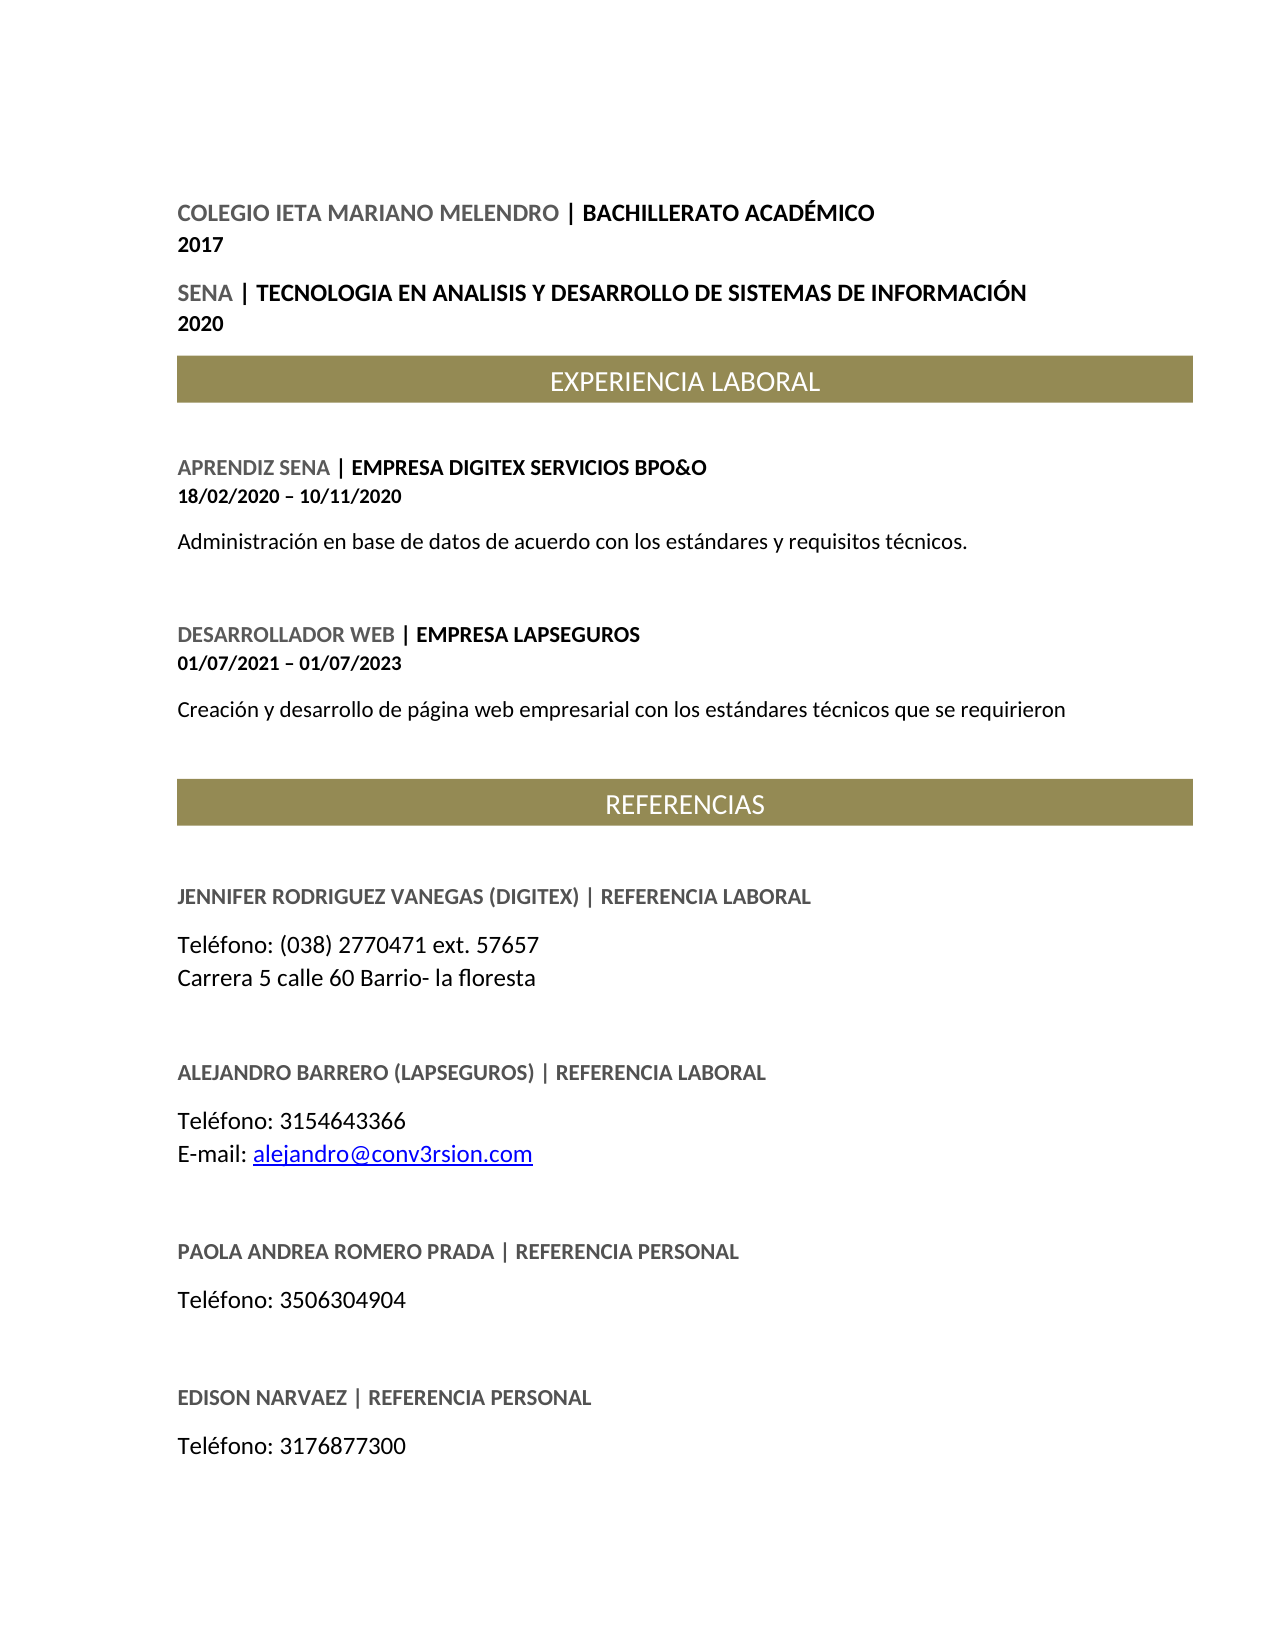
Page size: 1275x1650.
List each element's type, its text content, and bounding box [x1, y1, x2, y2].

text DESARROLLADOR WEB | EMPRESA LAPSEGUROS 01/07/2021 – 01/07/2023 [177, 621, 1098, 676]
text PAOLA ANDREA ROMERO PRADA | REFERENCIA PERSONAL [177, 1237, 1098, 1265]
text SENA | TECNOLOGIA EN ANALISIS Y DESARROLLO DE SISTEMAS DE INFORMACIÓN 2020 [177, 277, 1098, 337]
text JENNIFER RODRIGUEZ VANEGAS (DIGITEX) | REFERENCIA LABORAL [177, 882, 1098, 910]
text Teléfono: 3176877300 [177, 1430, 1098, 1491]
text ALEJANDRO BARRERO (LAPSEGUROS) | REFERENCIA LABORAL [177, 1058, 1098, 1086]
text Teléfono: (038) 2770471 ext. 57657 Carrera 5 calle 60 Barrio- la floresta [177, 929, 1098, 992]
text EDISON NARVAEZ | REFERENCIA PERSONAL [177, 1383, 1098, 1411]
text Creación y desarrollo de página web empresarial con los estándares técnicos que se requirieron [177, 695, 1098, 723]
text Administración en base de datos de acuerdo con los estándares y requisitos técnicos. [177, 527, 1098, 555]
text Teléfono: 3154643366 E-mail: alejandro@conv3rsion.com [177, 1105, 1098, 1169]
text COLEGIO IETA MARIANO MELENDRO | BACHILLERATO ACADÉMICO 2017 [177, 197, 1098, 258]
text APRENDIZ SENA | EMPRESA DIGITEX SERVICIOS BPO&O 18/02/2020 – 10/11/2020 [177, 453, 1098, 508]
text Teléfono: 3506304904 [177, 1284, 1098, 1315]
